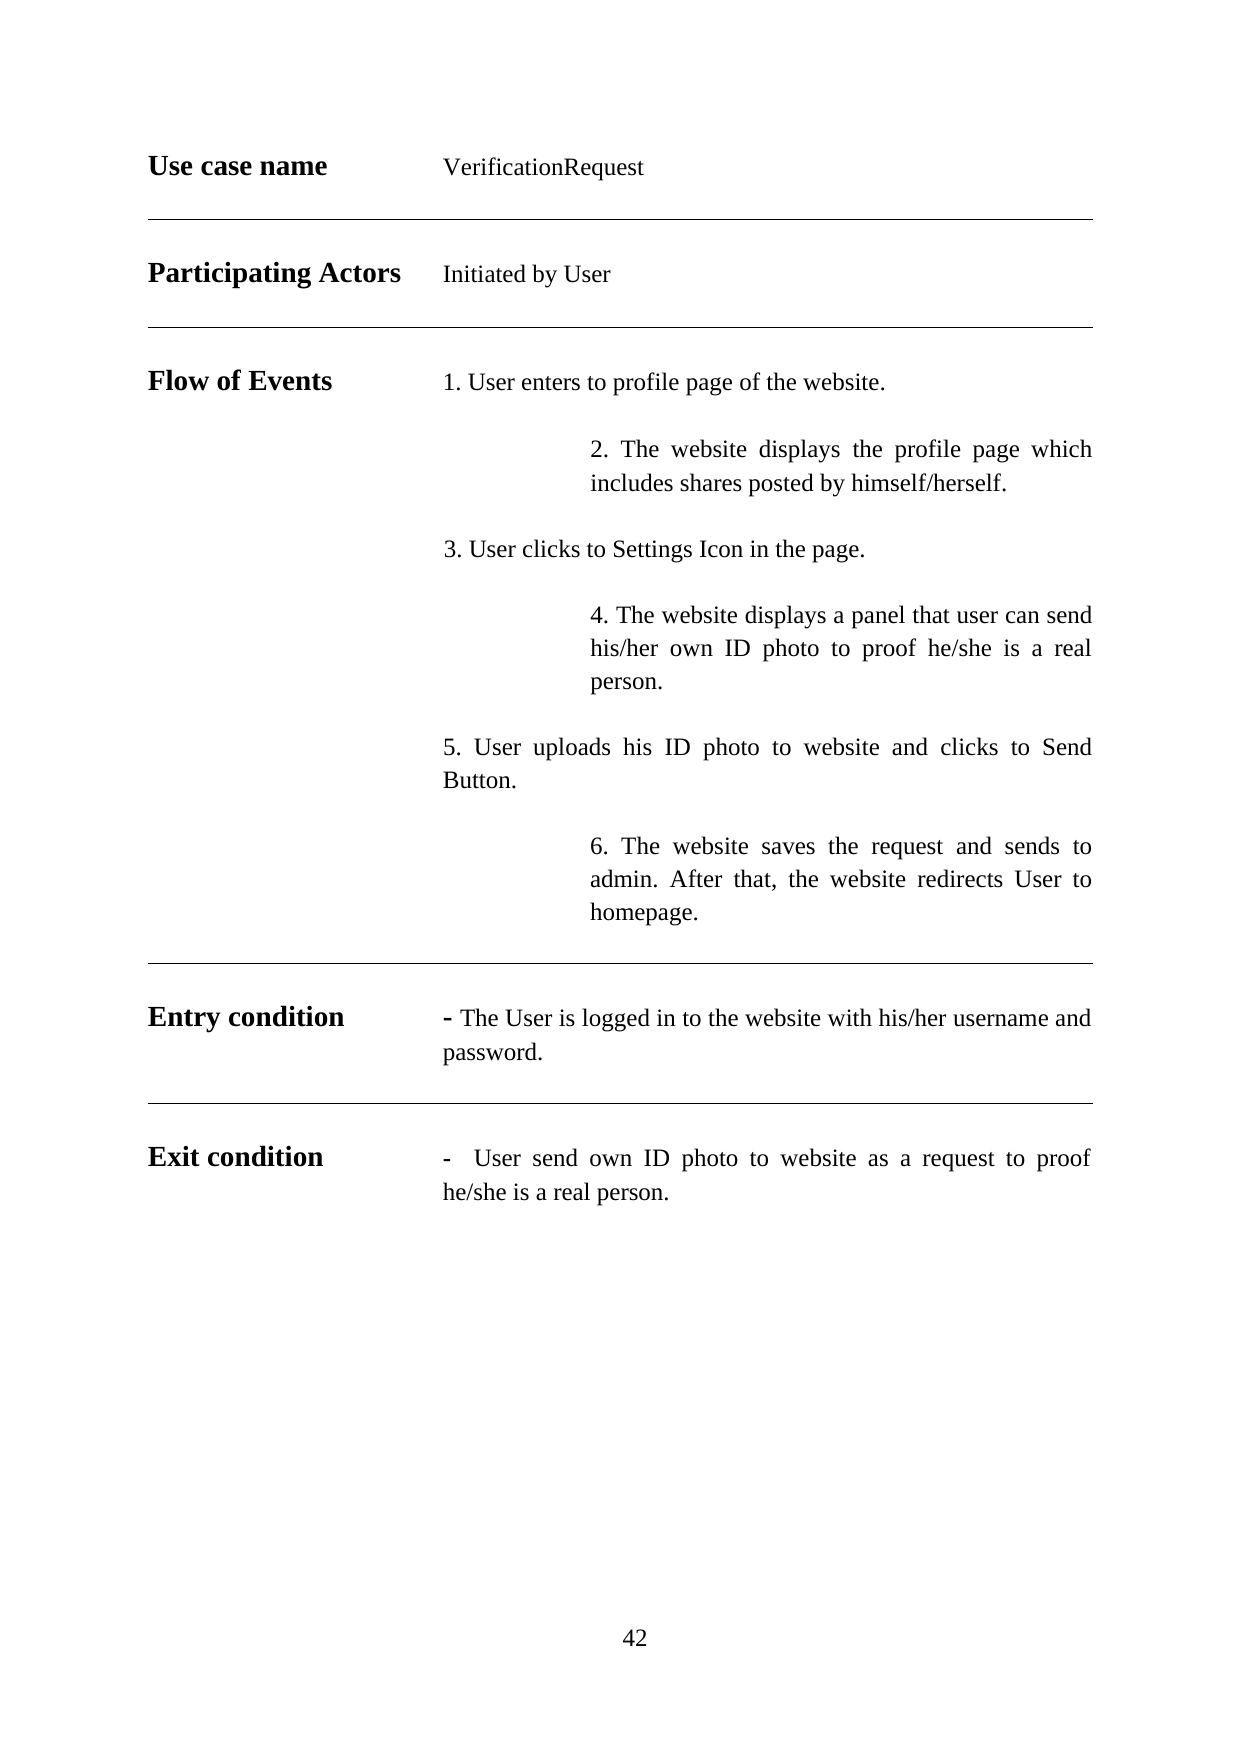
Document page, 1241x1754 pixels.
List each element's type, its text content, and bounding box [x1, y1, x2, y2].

text Use case name VerificationRequest [148, 148, 1093, 181]
text Flow of Events 1. User enters to profile page of the website. [148, 363, 1093, 397]
text 2. The website displays the profile page which includes shares posted by himself/herself. [590, 434, 1093, 496]
text 5. User uploads his ID photo to website and clicks to Send Button. [443, 732, 1093, 793]
text Entry condition - The User is logged in to the website with his/her username and password. [148, 999, 1093, 1066]
text Participating Actors Initiated by User [148, 255, 1093, 289]
text 6. The website saves the request and sends to admin. After that, the website redirects User to homepage. [590, 831, 1093, 926]
text Exit condition - User send own ID photo to website as a request to proof he/she is a real person. [148, 1139, 1093, 1206]
text 4. The website displays a panel that user can send his/her own ID photo to proof he/she is a real person. [590, 600, 1093, 694]
text 3. User clicks to Settings Icon in the page. [443, 534, 1093, 562]
